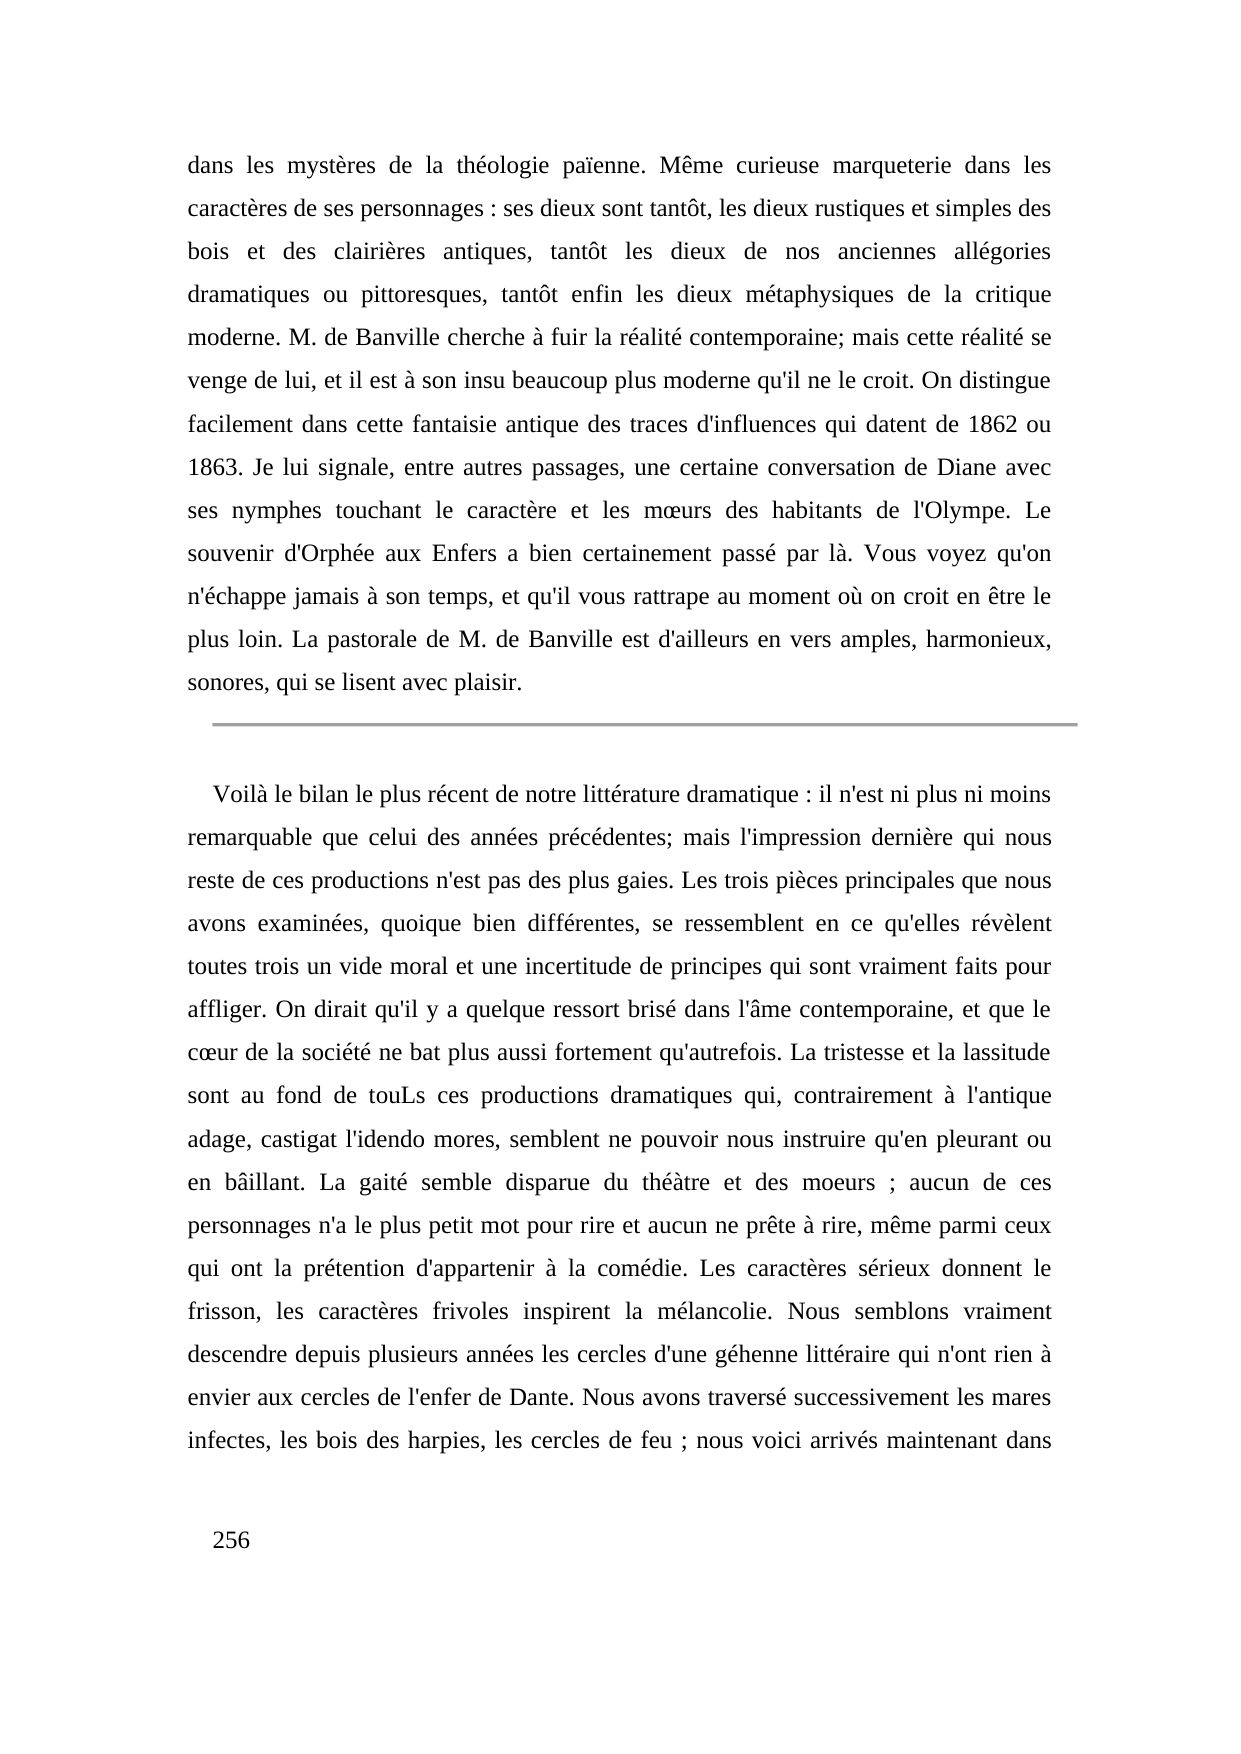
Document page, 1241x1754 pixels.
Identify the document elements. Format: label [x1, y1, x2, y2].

text [187, 779, 1053, 1454]
text [187, 150, 1053, 696]
